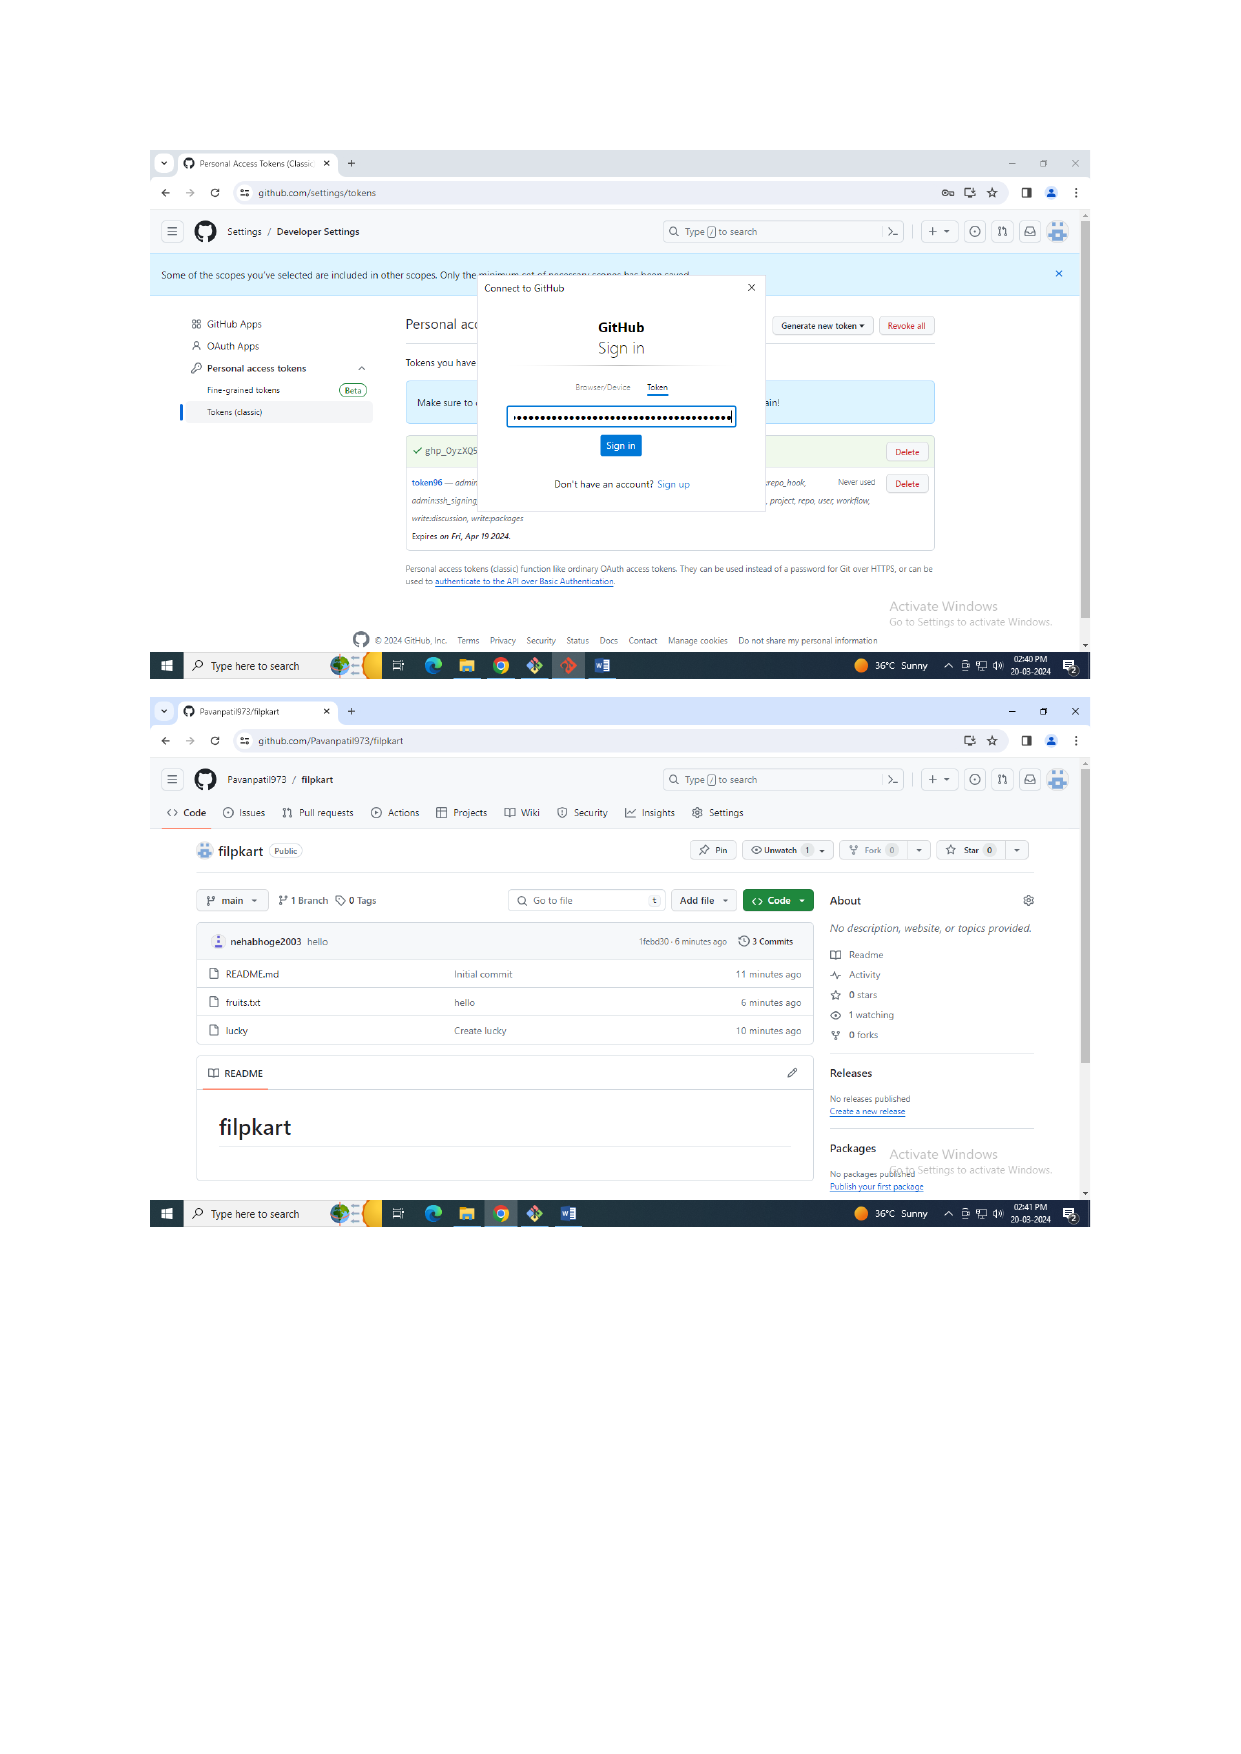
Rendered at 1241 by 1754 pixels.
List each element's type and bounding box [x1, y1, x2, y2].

picture [150, 150, 1091, 679]
picture [150, 697, 1091, 1227]
